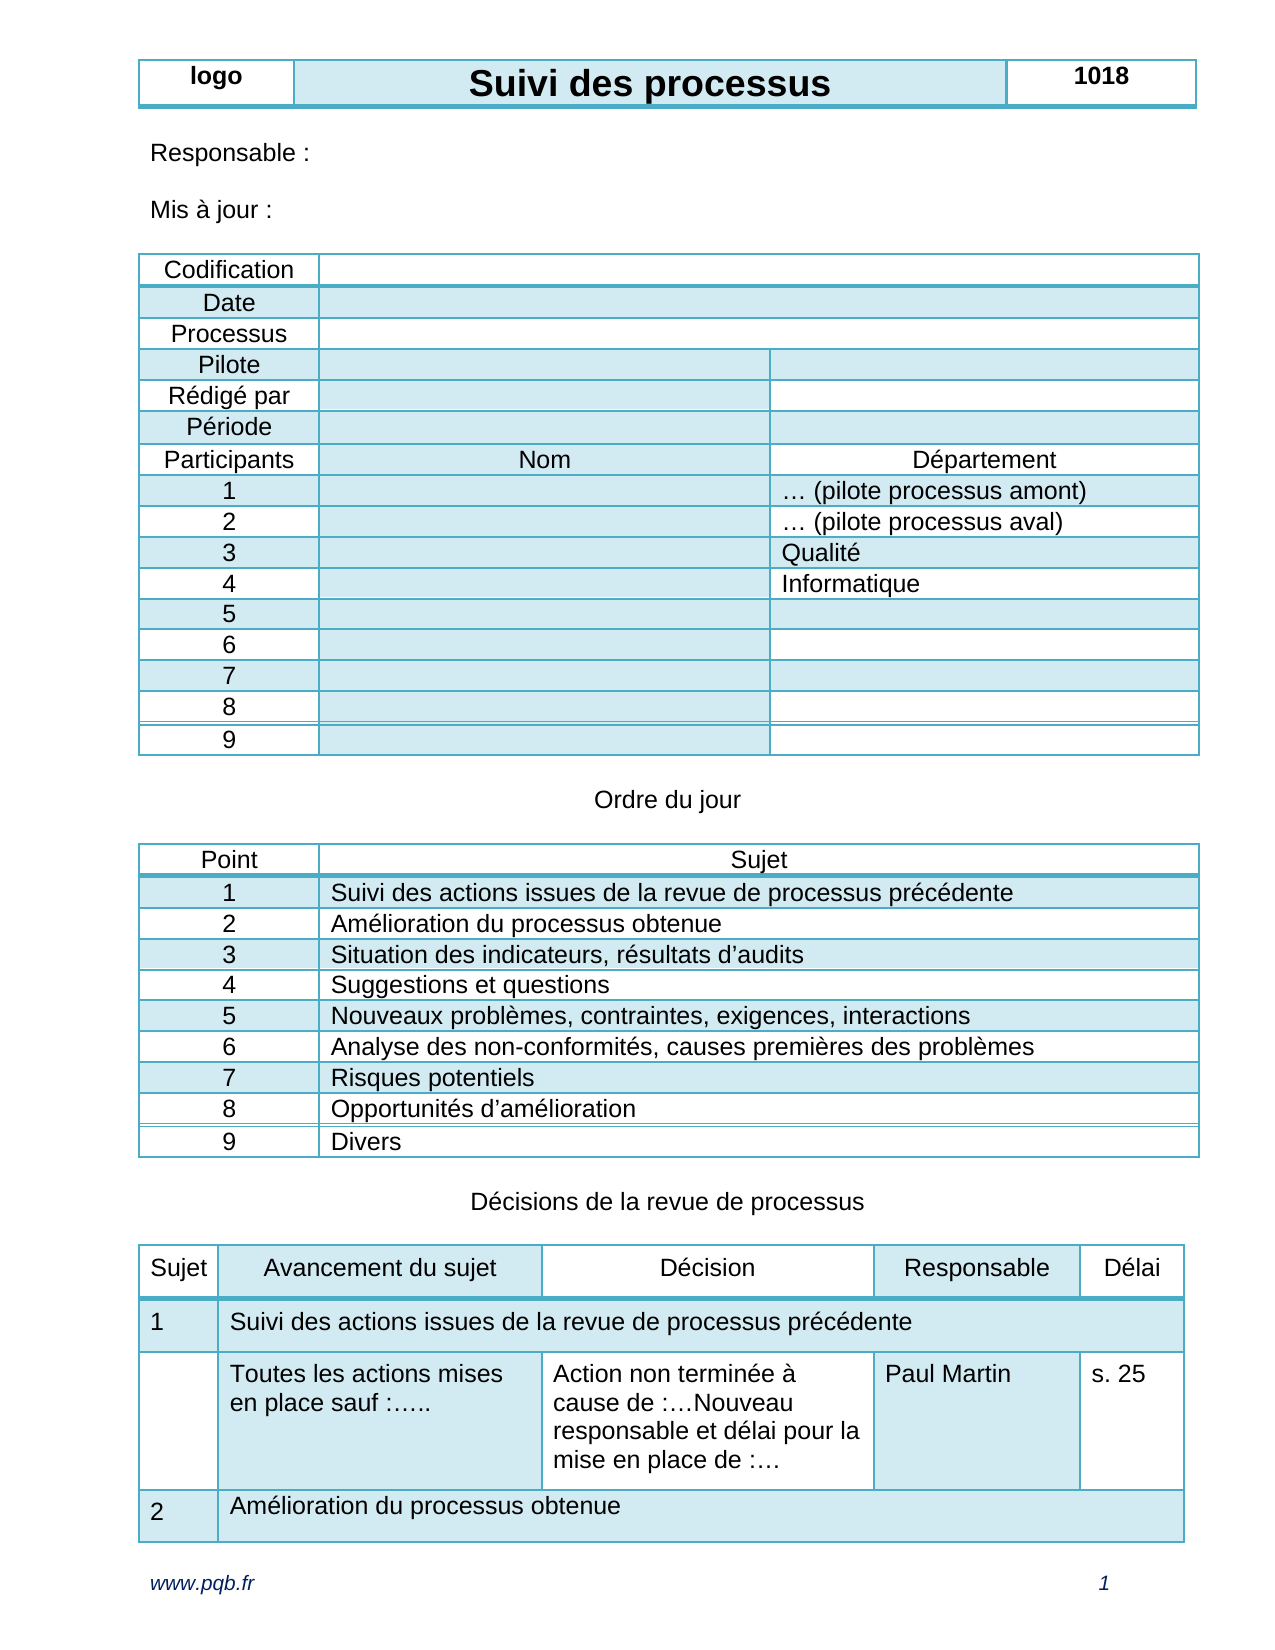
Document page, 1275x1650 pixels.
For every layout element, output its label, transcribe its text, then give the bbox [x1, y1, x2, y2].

table_cell 3 [140, 940, 318, 968]
table_cell [771, 350, 1198, 379]
table_cell 9 [140, 726, 318, 754]
table_cell Suggestions et questions [320, 971, 1198, 999]
table_cell 8 [140, 1094, 318, 1123]
table_cell [320, 476, 769, 505]
table_cell [320, 288, 1198, 317]
table_cell [320, 538, 769, 567]
table_cell … (pilote processus aval) [771, 507, 1198, 536]
table_cell [320, 661, 769, 690]
table_header Responsable [875, 1246, 1079, 1296]
text Ordre du jour [150, 785, 1185, 814]
table_cell Processus [140, 319, 318, 348]
table_cell Action non terminée à cause de :…Nouveau responsable et délai pour la mise en place de :… [543, 1353, 873, 1489]
table_cell [320, 600, 769, 628]
table_cell [320, 630, 769, 659]
table_cell [320, 381, 769, 409]
table_cell [140, 1353, 217, 1489]
table_cell [320, 319, 1198, 348]
table_cell 4 [140, 569, 318, 597]
table_cell Qualité [771, 538, 1198, 567]
table_cell Informatique [771, 569, 1198, 597]
table_cell 8 [140, 692, 318, 721]
table_header Décision [543, 1246, 873, 1296]
table_cell 9 [140, 1127, 318, 1156]
table_cell s. 25 [1081, 1353, 1183, 1489]
table_cell Opportunités d’amélioration [320, 1094, 1198, 1123]
table_cell 3 [140, 538, 318, 567]
table_cell Toutes les actions mises en place sauf :….. [219, 1353, 541, 1489]
table_cell 2 [140, 1491, 217, 1541]
table_cell 2 [140, 909, 318, 938]
table_cell Divers [320, 1127, 1198, 1156]
table_cell Situation des indicateurs, résultats d’audits [320, 940, 1198, 968]
table_cell Date [140, 288, 318, 317]
table_cell [320, 350, 769, 379]
table_cell Nouveaux problèmes, contraintes, exigences, interactions [320, 1001, 1198, 1030]
table_cell Période [140, 412, 318, 443]
table_cell Nom [320, 445, 769, 474]
table_cell Analyse des non-conformités, causes premières des problèmes [320, 1032, 1198, 1061]
text Responsable : [150, 138, 1185, 167]
table_cell Risques potentiels [320, 1063, 1198, 1092]
table_header Suivi des processus [295, 61, 1005, 104]
table_cell Suivi des actions issues de la revue de processus précédente [219, 1301, 1183, 1351]
table_cell [320, 569, 769, 597]
table_cell [771, 630, 1198, 659]
table_cell Amélioration du processus obtenue [320, 909, 1198, 938]
table_cell [771, 692, 1198, 721]
table_cell Paul Martin [875, 1353, 1079, 1489]
table_cell [771, 600, 1198, 628]
table_cell … (pilote processus amont) [771, 476, 1198, 505]
table_header Codification [140, 255, 318, 284]
table_cell Rédigé par [140, 381, 318, 409]
table_cell Suivi des actions issues de la revue de processus précédente [320, 878, 1198, 907]
table_cell 5 [140, 1001, 318, 1030]
table_cell 6 [140, 630, 318, 659]
table_cell [320, 692, 769, 721]
table_header logo [140, 61, 293, 104]
table_header [320, 255, 1198, 284]
table_cell [320, 412, 769, 443]
table_cell [771, 726, 1198, 754]
table_cell 7 [140, 661, 318, 690]
table_cell 4 [140, 971, 318, 999]
text Décisions de la revue de processus [150, 1187, 1185, 1216]
table_cell [771, 412, 1198, 443]
table_header Point [140, 845, 318, 873]
table_cell [771, 661, 1198, 690]
table_cell Pilote [140, 350, 318, 379]
table_cell 5 [140, 600, 318, 628]
table_cell 1 [140, 1301, 217, 1351]
table_cell Participants [140, 445, 318, 474]
table_header 1018 [1008, 61, 1195, 104]
table_cell [320, 507, 769, 536]
table_header Sujet [320, 845, 1198, 873]
table_cell 1 [140, 476, 318, 505]
text Mis à jour : [150, 195, 1185, 224]
table_cell [320, 726, 769, 754]
table_header Sujet [140, 1246, 217, 1296]
table_header Avancement du sujet [219, 1246, 541, 1296]
table_header Délai [1081, 1246, 1183, 1296]
table_cell 7 [140, 1063, 318, 1092]
table_cell Amélioration du processus obtenue [219, 1491, 1183, 1541]
table_cell 2 [140, 507, 318, 536]
table_cell 6 [140, 1032, 318, 1061]
table_cell Département [771, 445, 1198, 474]
table_cell [771, 381, 1198, 409]
table_cell 1 [140, 878, 318, 907]
